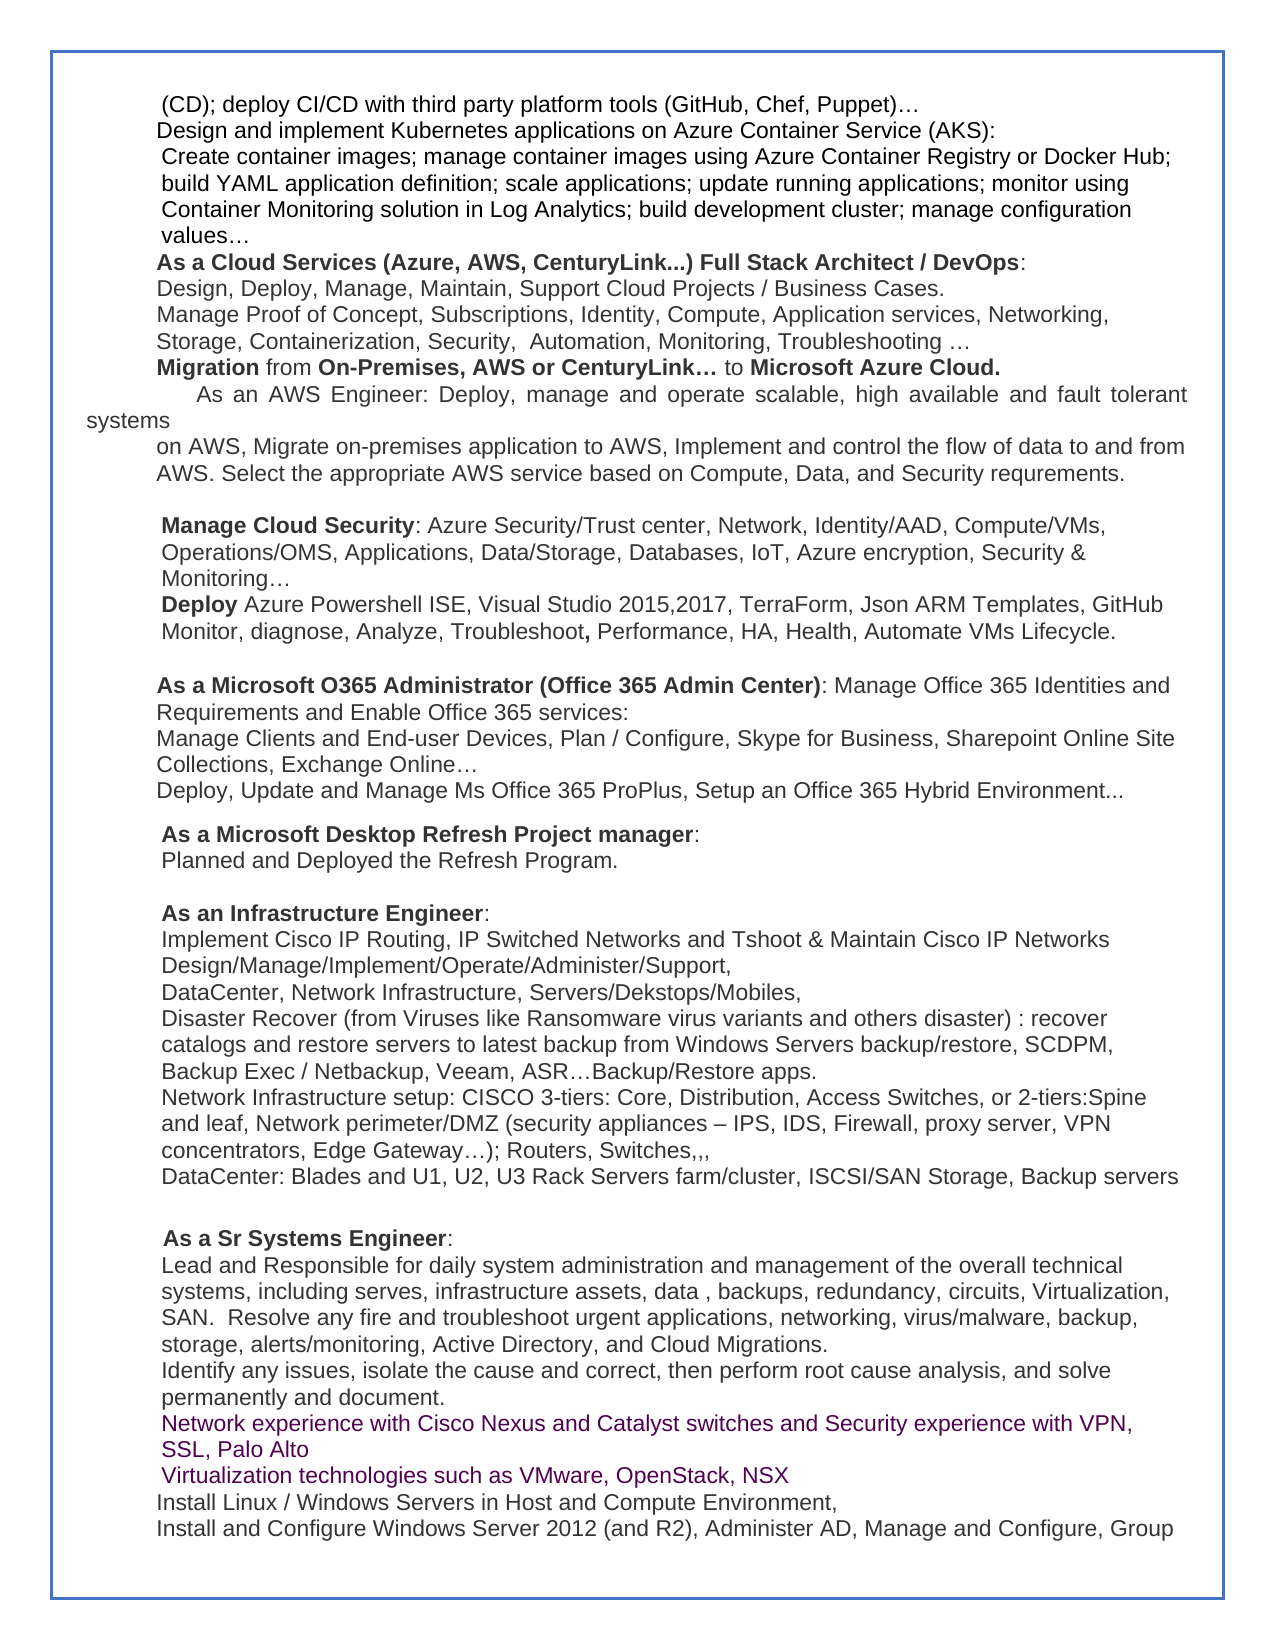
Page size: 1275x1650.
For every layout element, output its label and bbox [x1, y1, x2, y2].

table_cell [75, 75, 1199, 1558]
